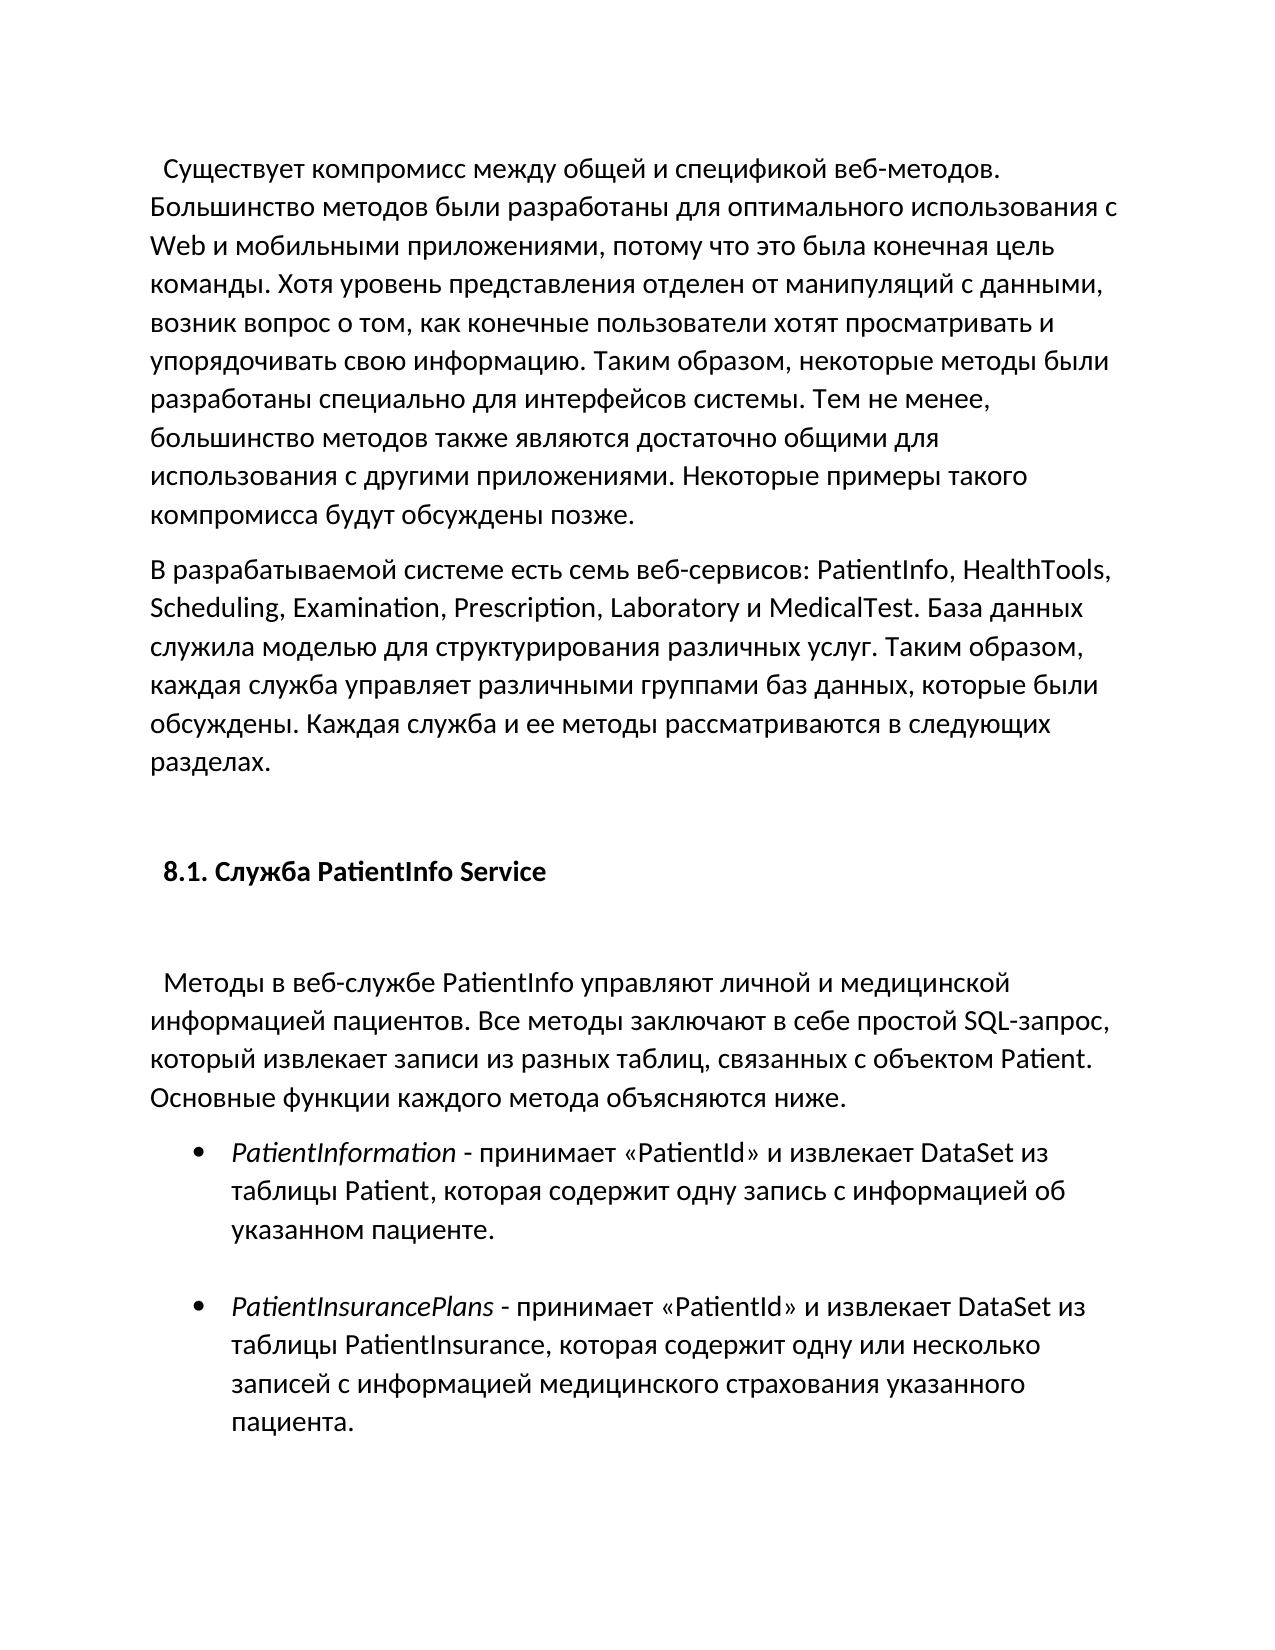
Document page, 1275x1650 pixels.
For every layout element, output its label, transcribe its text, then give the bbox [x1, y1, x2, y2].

text В разрабатываемой системе есть семь веб-сервисов: PatientInfo, HealthTools, Scheduling, Examination, Prescription, Laboratory и MedicalTest. База данных служила моделью для структурирования различных услуг. Таким образом, каждая служба управляет различными группами баз данных, которые были обсуждены. Каждая служба и ее методы рассматриваются в следующих разделах. [150, 551, 1125, 779]
text 8.1. Служба PatientInfo Service [150, 853, 1125, 889]
text Существует компромисс между общей и спецификой веб-методов. Большинство методов были разработаны для оптимального использования с Web и мобильными приложениями, потому что это была конечная цель команды. Хотя уровень представления отделен от манипуляций с данными, возник вопрос о том, как конечные пользователи хотят просматривать и упорядочивать свою информацию. Таким образом, некоторые методы были разработаны специально для интерфейсов системы. Тем не менее, большинство методов также являются достаточно общими для использования с другими приложениями. Некоторые примеры такого компромисса будут обсуждены позже. [150, 150, 1125, 532]
list PatientInsurancePlans - принимает «PatientId» и извлекает DataSet из таблицы PatientInsurance, которая содержит одну или несколько записей с информацией медицинского страхования указанного пациента. [194, 1288, 1125, 1439]
text Методы в веб-службе PatientInfo управляют личной и медицинской информацией пациентов. Все методы заключают в себе простой SQL-запрос, который извлекает записи из разных таблиц, связанных с объектом Patient. Основные функции каждого метода объясняются ниже. [150, 964, 1125, 1114]
list PatientInformation - принимает «PatientId» и извлекает DataSet из таблицы Patient, которая содержит одну запись с информацией об указанном пациенте. [194, 1134, 1125, 1247]
